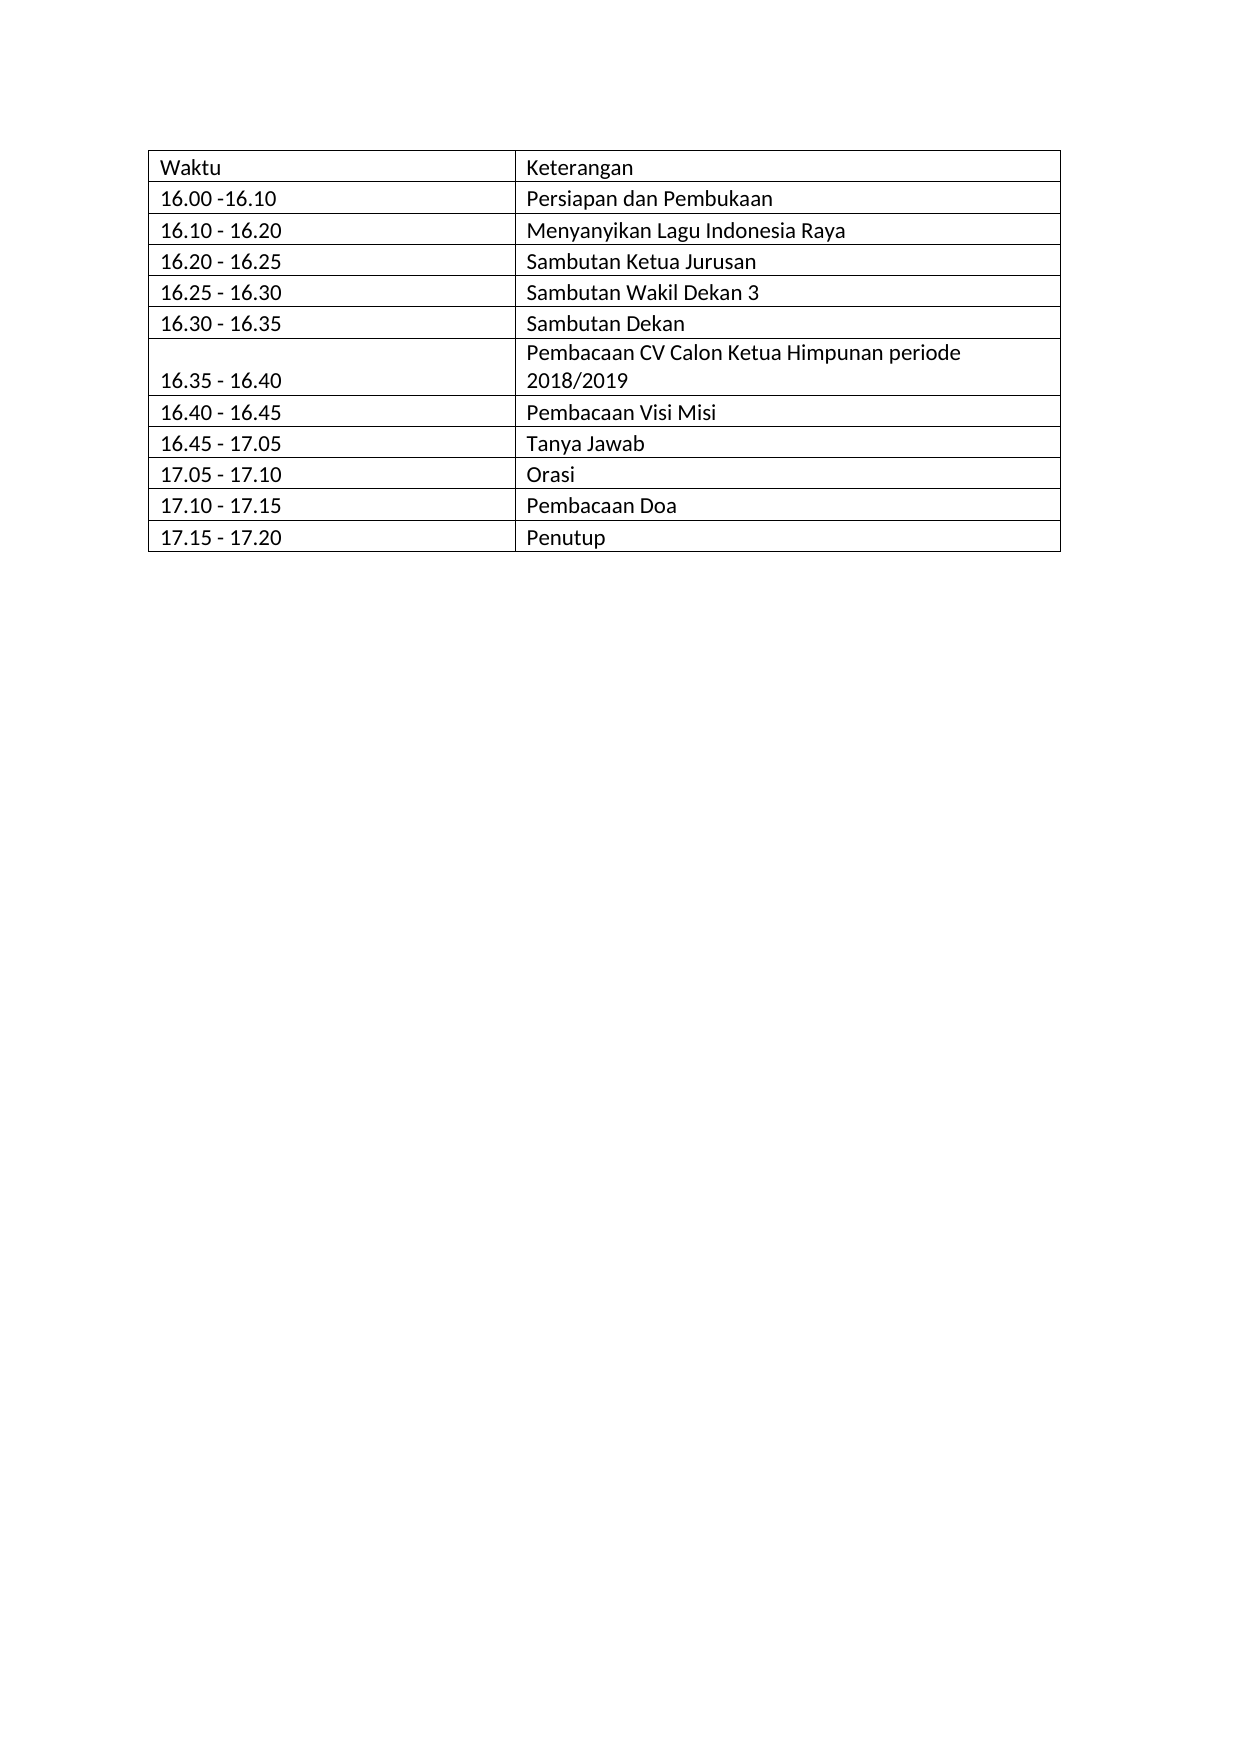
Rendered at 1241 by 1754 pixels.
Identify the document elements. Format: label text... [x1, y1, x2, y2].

table_cell 17.10 - 17.15 [149, 489, 515, 519]
table_cell 16.25 - 16.30 [149, 276, 515, 306]
table_cell Pembacaan Doa [516, 489, 1060, 519]
table_cell 17.05 - 17.10 [149, 458, 515, 488]
table_cell 16.10 - 16.20 [149, 214, 515, 244]
table_cell Sambutan Ketua Jurusan [516, 245, 1060, 275]
table_cell 16.30 - 16.35 [149, 307, 515, 337]
table_header Waktu [149, 151, 515, 181]
table_cell 16.40 - 16.45 [149, 396, 515, 426]
table_cell 16.35 - 16.40 [149, 339, 515, 394]
table_cell Menyanyikan Lagu Indonesia Raya [516, 214, 1060, 244]
table_cell Sambutan Dekan [516, 307, 1060, 337]
table_cell Persiapan dan Pembukaan [516, 182, 1060, 212]
table_cell Penutup [516, 521, 1060, 551]
table_header Keterangan [516, 151, 1060, 181]
table_cell Sambutan Wakil Dekan 3 [516, 276, 1060, 306]
table_cell 16.20 - 16.25 [149, 245, 515, 275]
table_cell Pembacaan Visi Misi [516, 396, 1060, 426]
table_cell 16.00 -16.10 [149, 182, 515, 212]
table_cell 17.15 - 17.20 [149, 521, 515, 551]
table_cell Pembacaan CV Calon Ketua Himpunan periode 2018/2019 [516, 339, 1060, 394]
table_cell Orasi [516, 458, 1060, 488]
table_cell Tanya Jawab [516, 427, 1060, 457]
table_cell 16.45 - 17.05 [149, 427, 515, 457]
